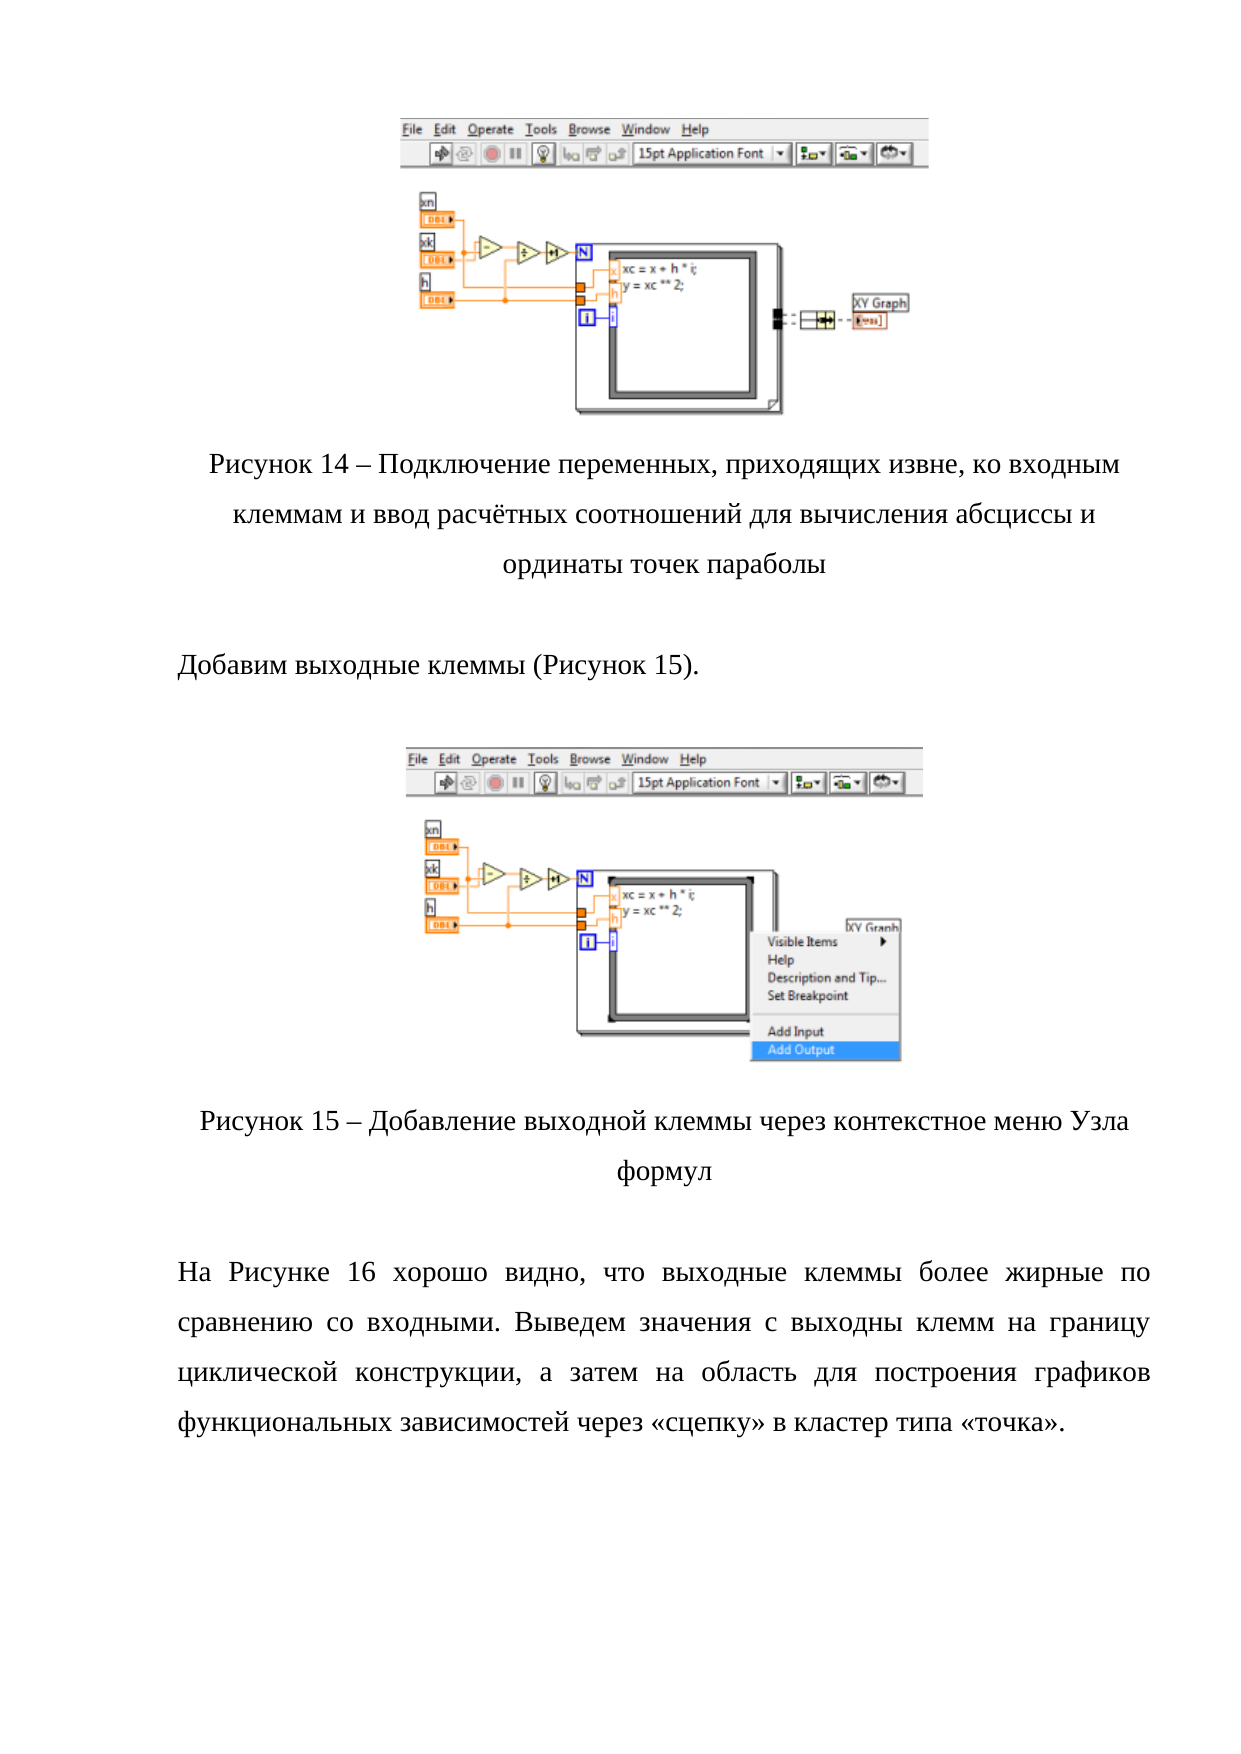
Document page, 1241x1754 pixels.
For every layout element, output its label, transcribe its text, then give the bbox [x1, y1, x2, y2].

picture [400, 118, 929, 429]
text Добавим выходные клеммы (Рисунок 15). [177, 647, 1152, 681]
text На Рисунке 16 хорошо видно, что выходные клеммы более жирные по сравнению со входными. Выведем значения с выходны клемм на границу циклической конструкции, а затем на область для построения графиков функциональных зависимостей через «сцепку» в кластер типа «точка». [177, 1254, 1152, 1438]
text Рисунок 15 – Добавление выходной клеммы через контекстное меню Узла формул [177, 1103, 1152, 1187]
text Рисунок 14 – Подключение переменных, приходящих извне, ко входным клеммам и ввод расчётных соотношений для вычисления абсциссы и ординаты точек параболы [177, 446, 1152, 580]
picture [405, 747, 923, 1086]
